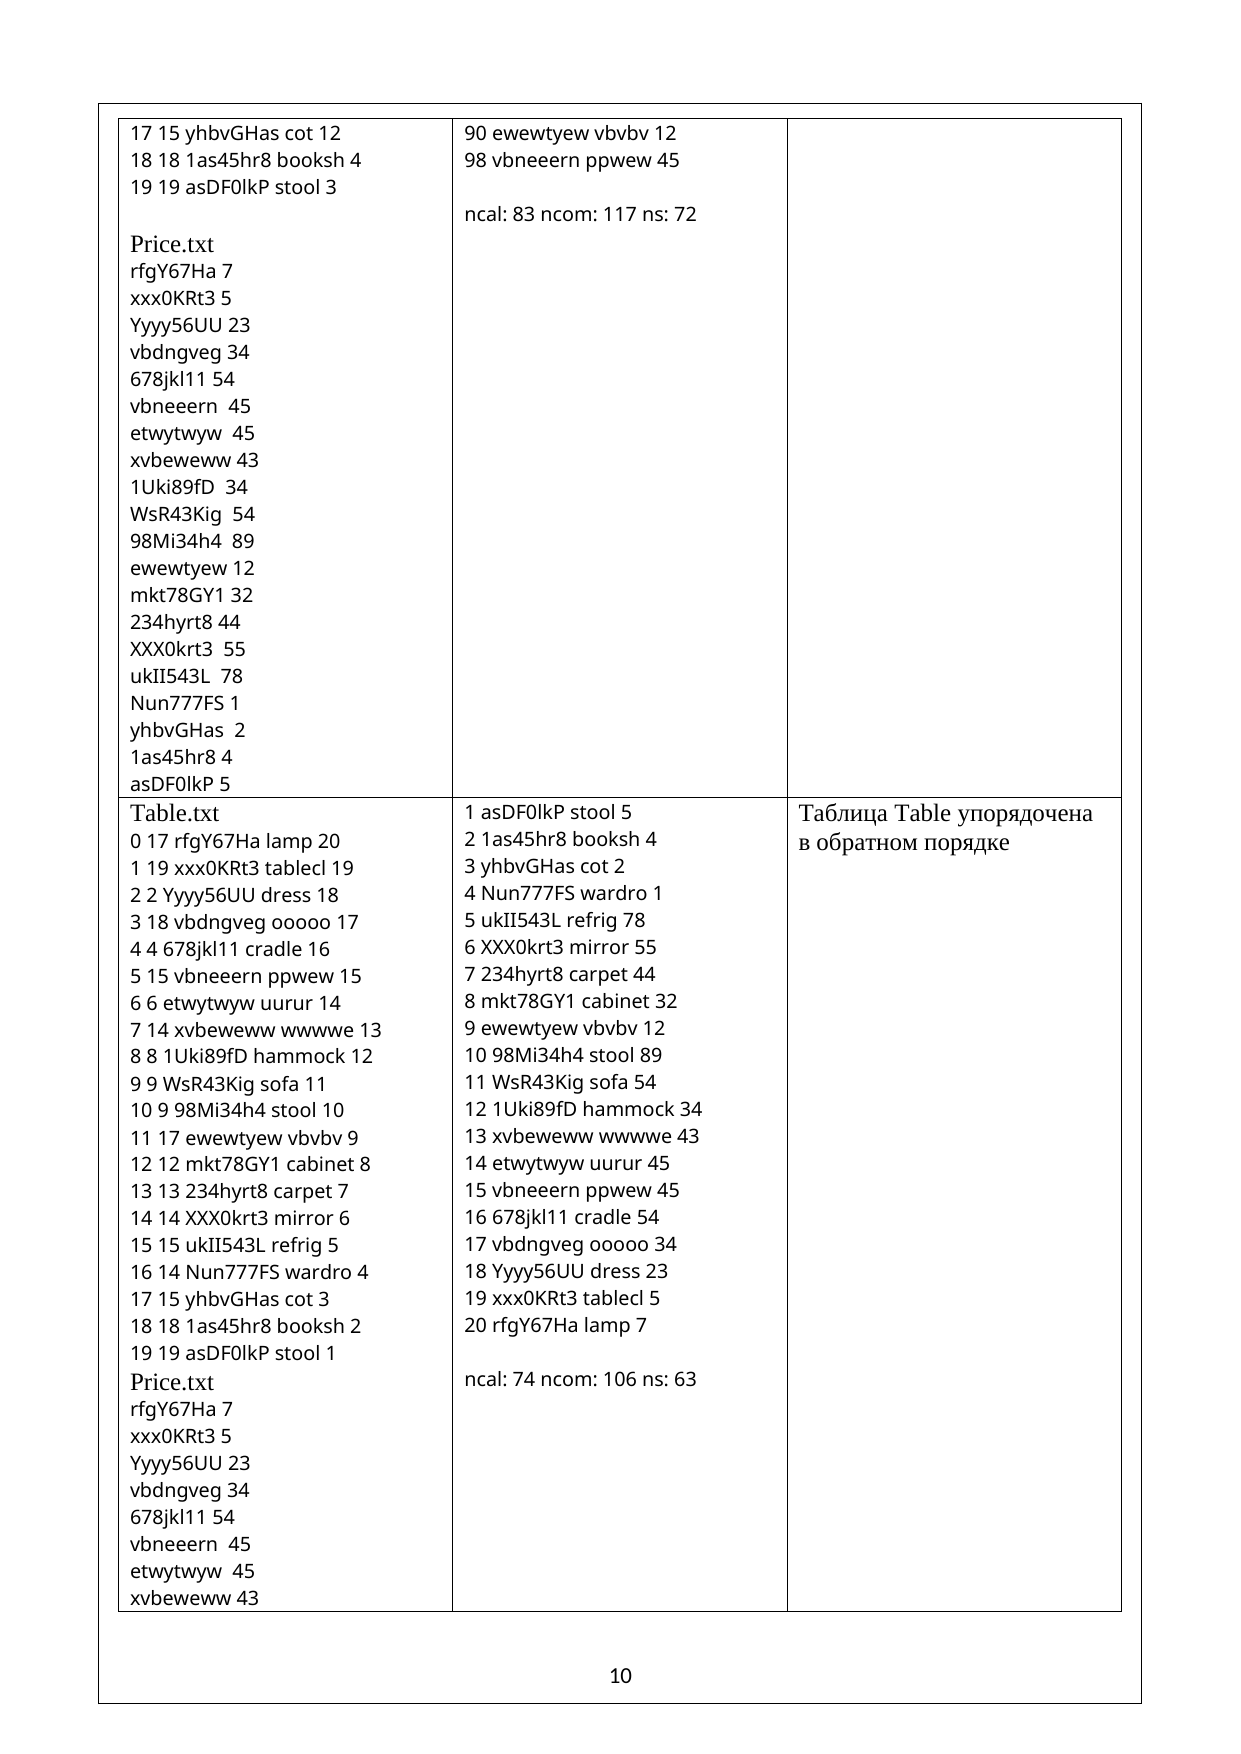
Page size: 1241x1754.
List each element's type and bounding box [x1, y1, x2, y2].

table_cell [453, 119, 787, 797]
table_cell [119, 119, 452, 797]
table_cell [788, 119, 1121, 797]
table_cell [119, 798, 452, 1611]
table_cell [788, 798, 1121, 1611]
table_cell [453, 798, 787, 1611]
